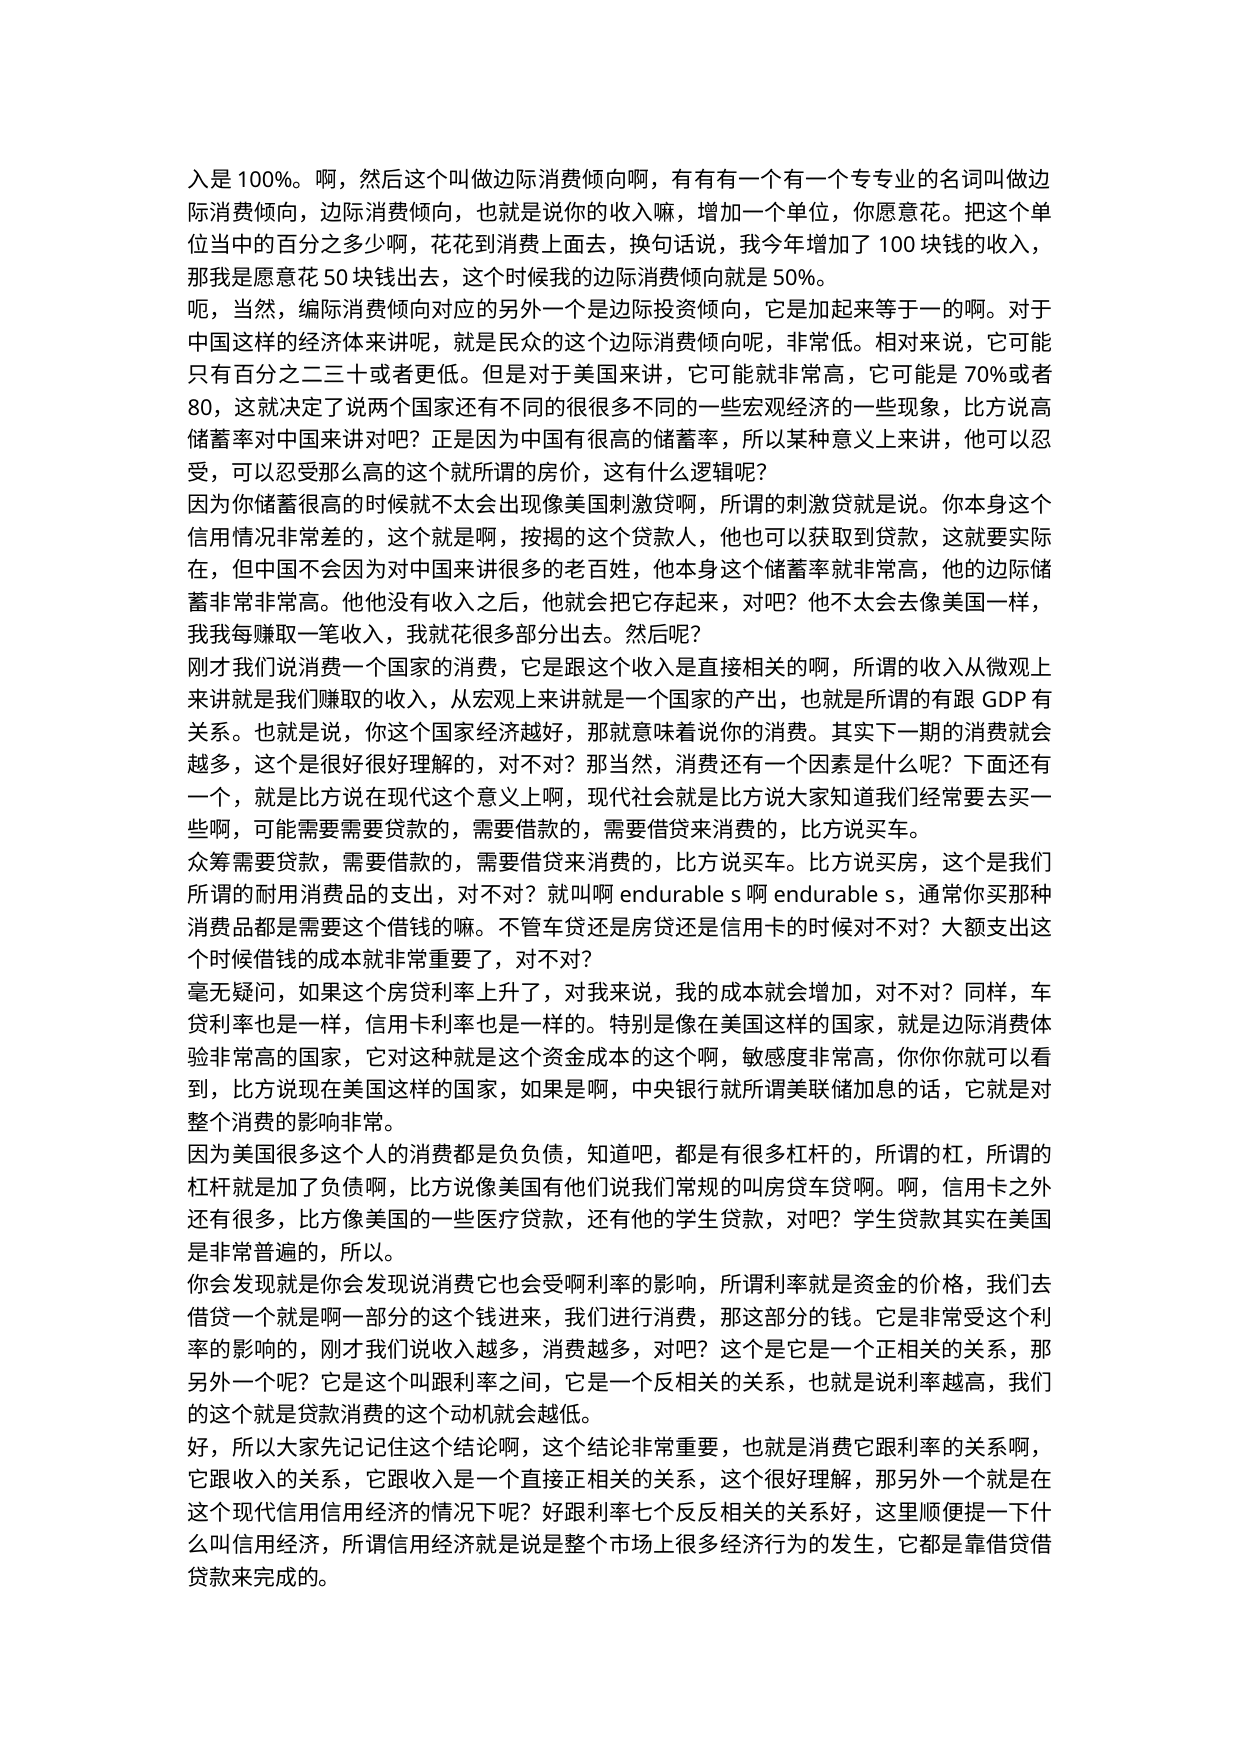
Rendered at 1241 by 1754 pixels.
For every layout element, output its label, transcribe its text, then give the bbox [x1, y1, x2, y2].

text 毫无疑问，如果这个房贷利率上升了，对我来说，我的成本就会增加，对不对？同样，车贷利率也是一样，信用卡利率也是一样的。特别是像在美国这样的国家，就是边际消费体验非常高的国家，它对这种就是这个资金成本的这个啊，敏感度非常高，你你你就可以看到，比方说现在美国这样的国家，如果是啊，中央银行就所谓美联储加息的话，它就是对整个消费的影响非常。 [187, 974, 1053, 1137]
text 你会发现就是你会发现说消费它也会受啊利率的影响，所谓利率就是资金的价格，我们去借贷一个就是啊一部分的这个钱进来，我们进行消费，那这部分的钱。它是非常受这个利率的影响的，刚才我们说收入越多，消费越多，对吧？这个是它是一个正相关的关系，那另外一个呢？它是这个叫跟利率之间，它是一个反相关的关系，也就是说利率越高，我们的这个就是贷款消费的这个动机就会越低。 [187, 1267, 1053, 1429]
text 因为美国很多这个人的消费都是负负债，知道吧，都是有很多杠杆的，所谓的杠，所谓的杠杆就是加了负债啊，比方说像美国有他们说我们常规的叫房贷车贷啊。啊，信用卡之外还有很多，比方像美国的一些医疗贷款，还有他的学生贷款，对吧？学生贷款其实在美国是非常普遍的，所以。 [187, 1137, 1053, 1267]
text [187, 162, 1053, 292]
text 因为你储蓄很高的时候就不太会出现像美国刺激贷啊，所谓的刺激贷就是说。你本身这个信用情况非常差的，这个就是啊，按揭的这个贷款人，他也可以获取到贷款，这就要实际在，但中国不会因为对中国来讲很多的老百姓，他本身这个储蓄率就非常高，他的边际储蓄非常非常高。他他没有收入之后，他就会把它存起来，对吧？他不太会去像美国一样，我我每赚取一笔收入，我就花很多部分出去。然后呢？ [187, 487, 1053, 649]
text 刚才我们说消费一个国家的消费，它是跟这个收入是直接相关的啊，所谓的收入从微观上来讲就是我们赚取的收入，从宏观上来讲就是一个国家的产出，也就是所谓的有跟GDP有关系。也就是说，你这个国家经济越好，那就意味着说你的消费。其实下一期的消费就会越多，这个是很好很好理解的，对不对？那当然，消费还有一个因素是什么呢？下面还有一个，就是比方说在现代这个意义上啊，现代社会就是比方说大家知道我们经常要去买一些啊，可能需要需要贷款的，需要借款的，需要借贷来消费的，比方说买车。 [187, 649, 1053, 844]
text 好，所以大家先记记住这个结论啊，这个结论非常重要，也就是消费它跟利率的关系啊，它跟收入的关系，它跟收入是一个直接正相关的关系，这个很好理解，那另外一个就是在这个现代信用信用经济的情况下呢？好跟利率七个反反相关的关系好，这里顺便提一下什么叫信用经济，所谓信用经济就是说是整个市场上很多经济行为的发生，它都是靠借贷借贷款来完成的。 [187, 1429, 1053, 1592]
text 呃，当然，编际消费倾向对应的另外一个是边际投资倾向，它是加起来等于一的啊。对于中国这样的经济体来讲呢，就是民众的这个边际消费倾向呢，非常低。相对来说，它可能只有百分之二三十或者更低。但是对于美国来讲，它可能就非常高，它可能是70%或者80，这就决定了说两个国家还有不同的很很多不同的一些宏观经济的一些现象，比方说高储蓄率对中国来讲对吧？正是因为中国有很高的储蓄率，所以某种意义上来讲，他可以忍受，可以忍受那么高的这个就所谓的房价，这有什么逻辑呢？ [187, 292, 1053, 487]
text 众筹需要贷款，需要借款的，需要借贷来消费的，比方说买车。比方说买房，这个是我们所谓的耐用消费品的支出，对不对？就叫啊endurable s啊endurable s，通常你买那种消费品都是需要这个借钱的嘛。不管车贷还是房贷还是信用卡的时候对不对？大额支出这个时候借钱的成本就非常重要了，对不对？ [187, 844, 1053, 974]
